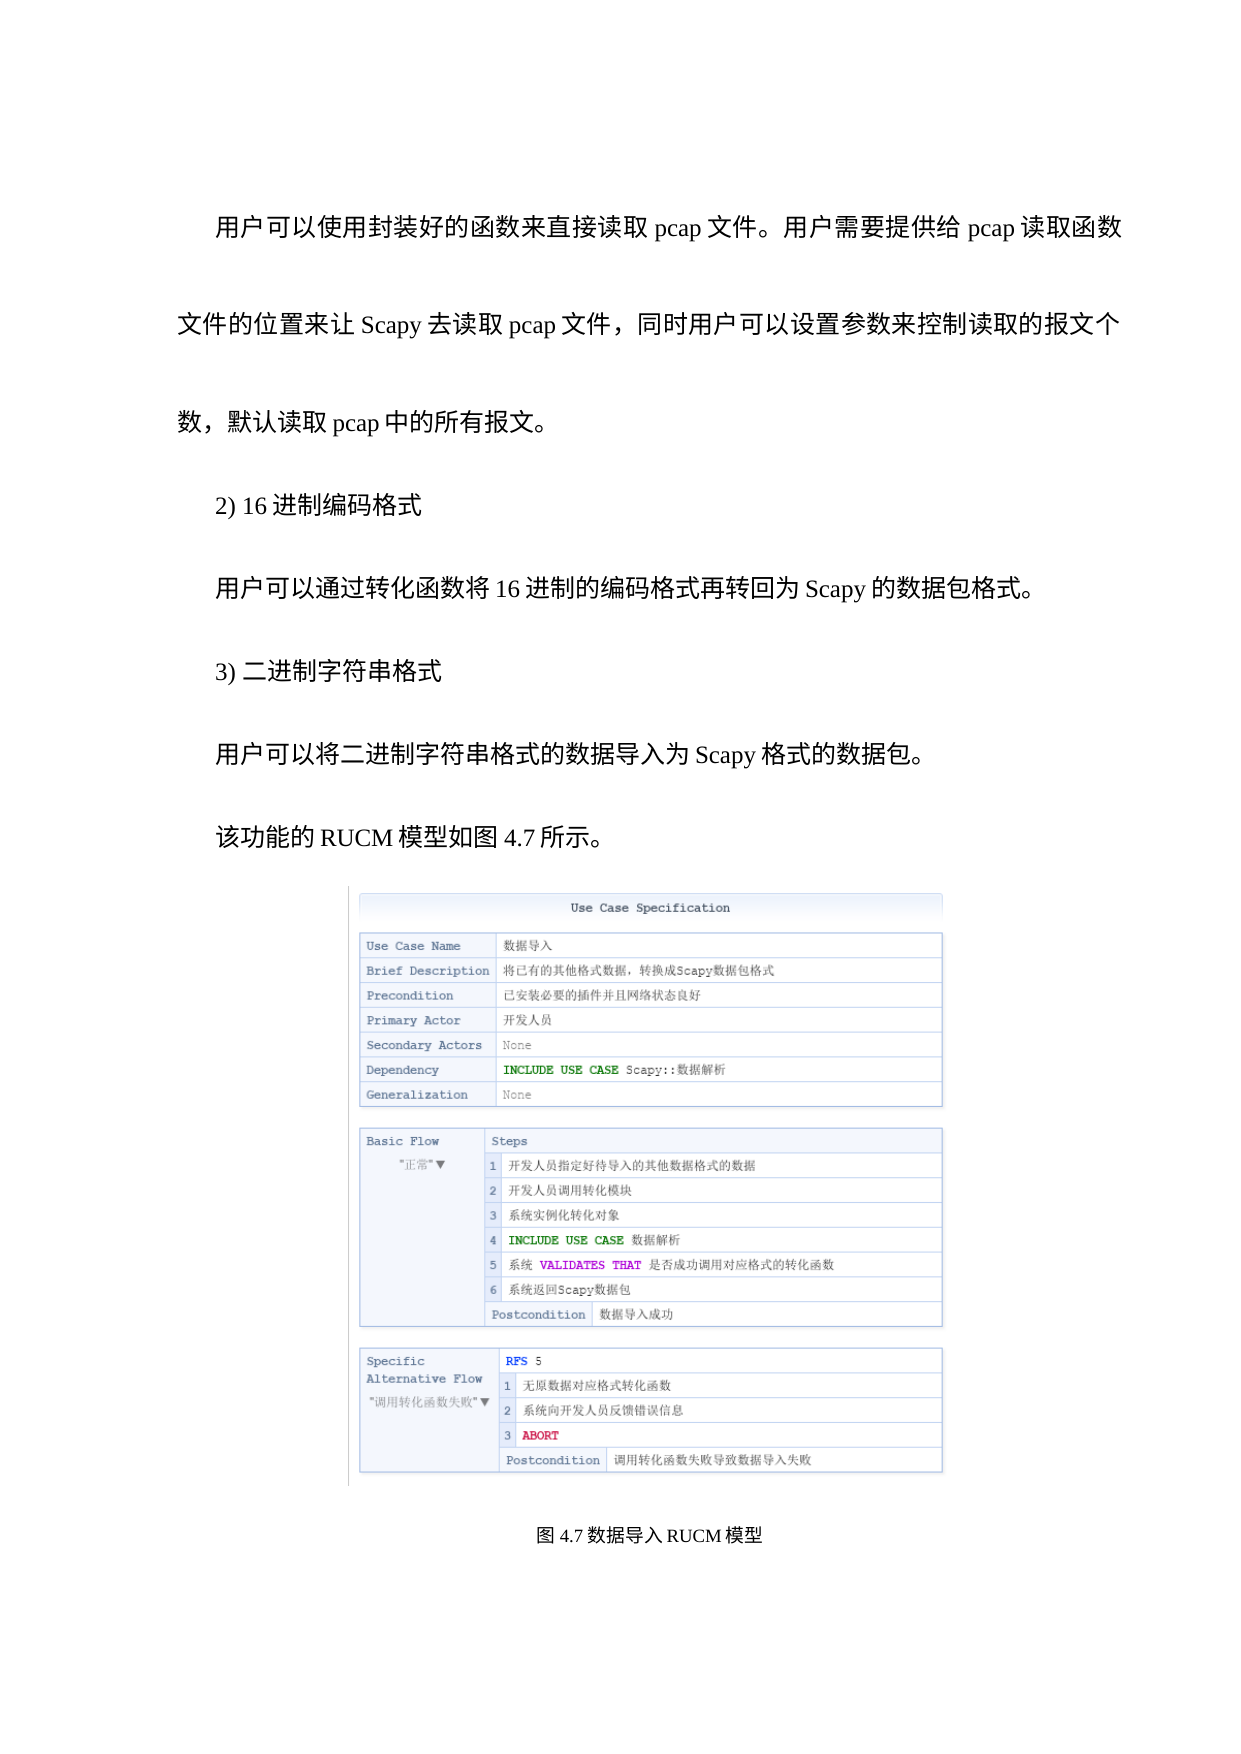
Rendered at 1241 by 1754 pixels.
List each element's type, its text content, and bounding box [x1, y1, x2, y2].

text 2) 16进制编码格式 [177, 471, 1122, 536]
text 3) 二进制字符串格式 [177, 637, 1122, 702]
text 用户可以使用封装好的函数来直接读取pcap文件。用户需要提供给pcap读取函数文件的位置来让Scapy去读取pcap文件，同时用户可以设置参数来控制读取的报文个数，默认读取pcap中的所有报文。 [177, 193, 1122, 453]
text 用户可以将二进制字符串格式的数据导入为Scapy格式的数据包。 [177, 720, 1122, 785]
text 用户可以通过转化函数将16进制的编码格式再转回为Scapy的数据包格式。 [177, 554, 1122, 619]
picture [348, 886, 952, 1486]
